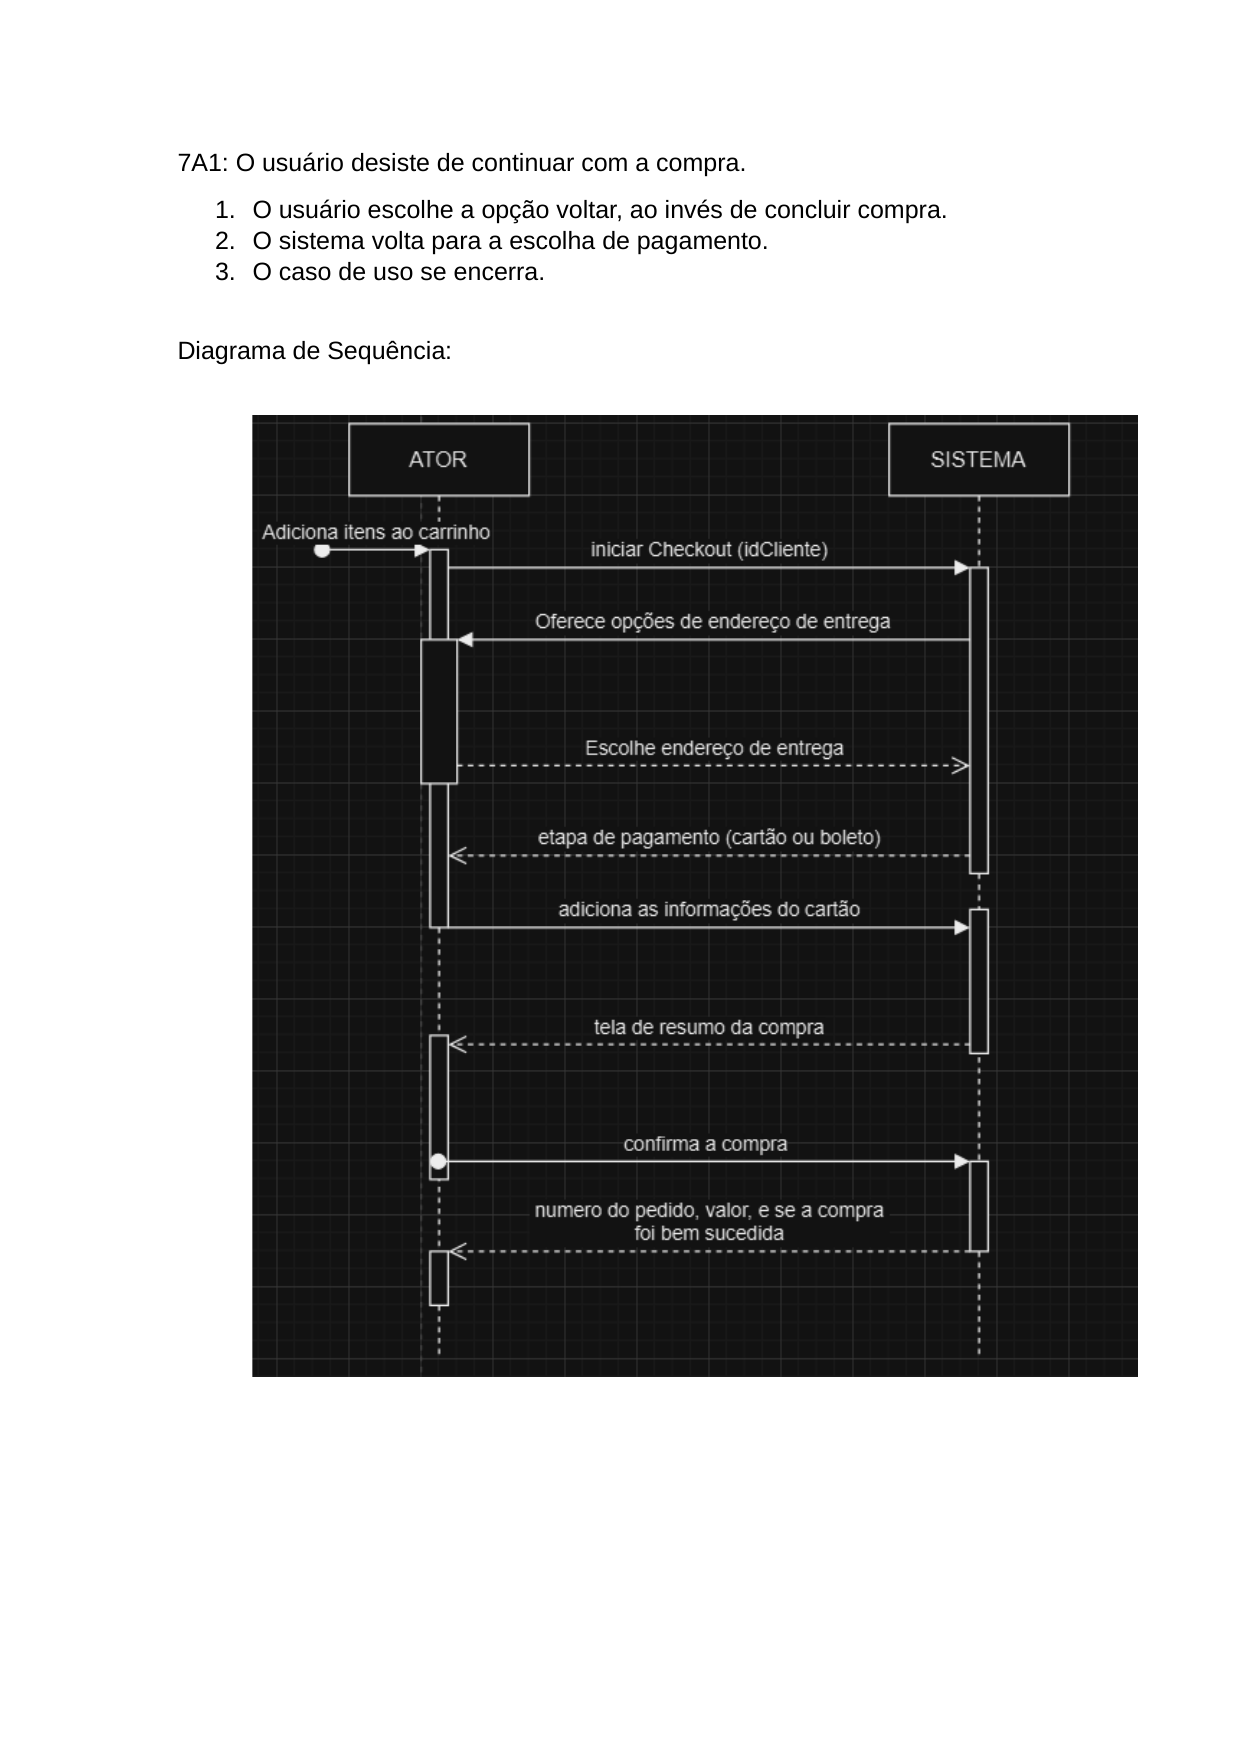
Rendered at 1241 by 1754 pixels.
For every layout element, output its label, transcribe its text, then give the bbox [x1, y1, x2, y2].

list O usuário escolhe a opção voltar, ao invés de concluir compra. [215, 195, 1063, 224]
list O caso de uso se encerra. [215, 257, 1063, 286]
picture [252, 415, 1138, 1377]
text Diagrama de Sequência: [177, 336, 1063, 365]
list O sistema volta para a escolha de pagamento. [215, 226, 1063, 255]
text 7A1: O usuário desiste de continuar com a compra. [177, 148, 1063, 176]
